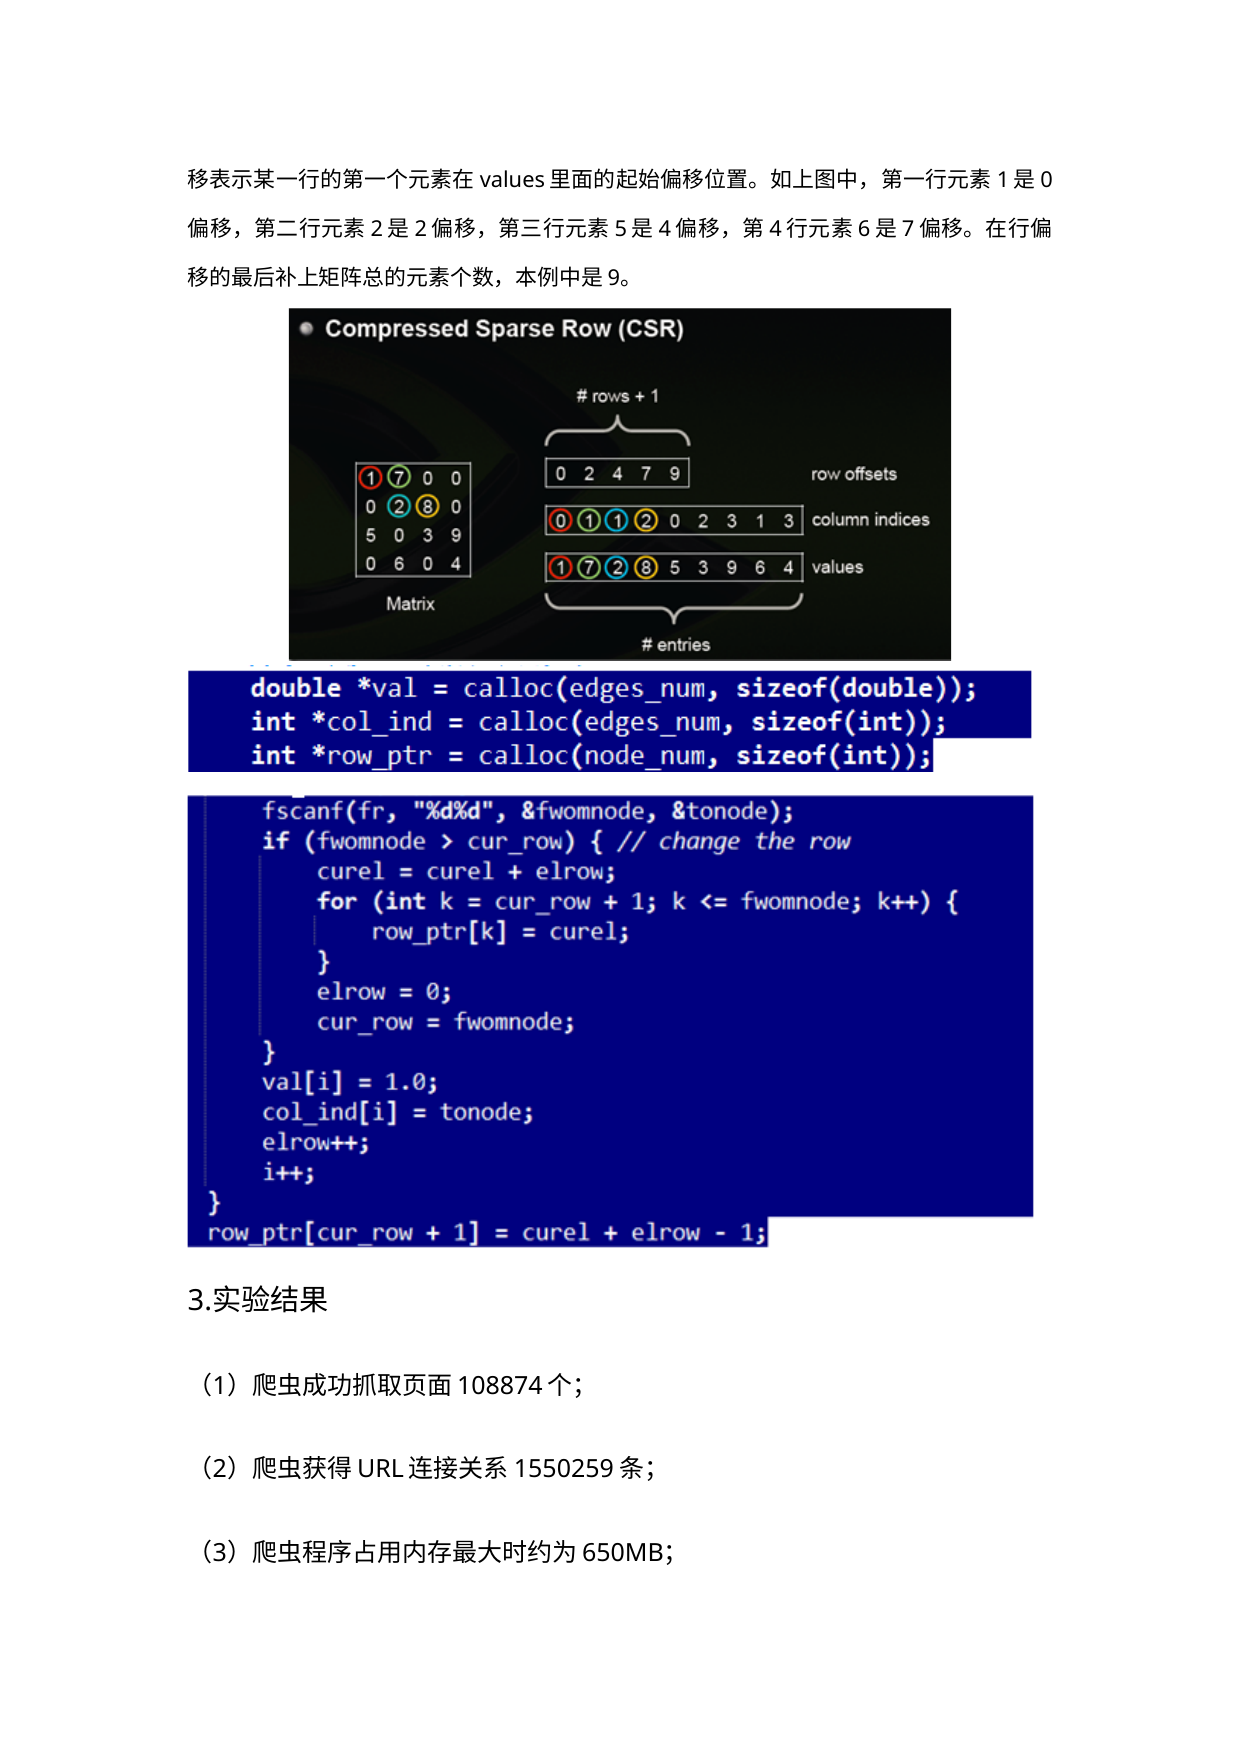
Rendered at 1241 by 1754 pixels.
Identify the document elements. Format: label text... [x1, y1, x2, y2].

picture [187, 795, 1035, 1249]
picture [288, 307, 952, 661]
text （3）爬虫程序占用内存最大时约为650MB； [187, 1518, 1053, 1583]
text 3.实验结果 [187, 1265, 1053, 1330]
text （2）爬虫获得URL连接关系1550259条； [187, 1434, 1053, 1499]
picture [187, 665, 1032, 772]
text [187, 162, 1053, 292]
text （1）爬虫成功抓取页面108874个； [187, 1351, 1053, 1416]
